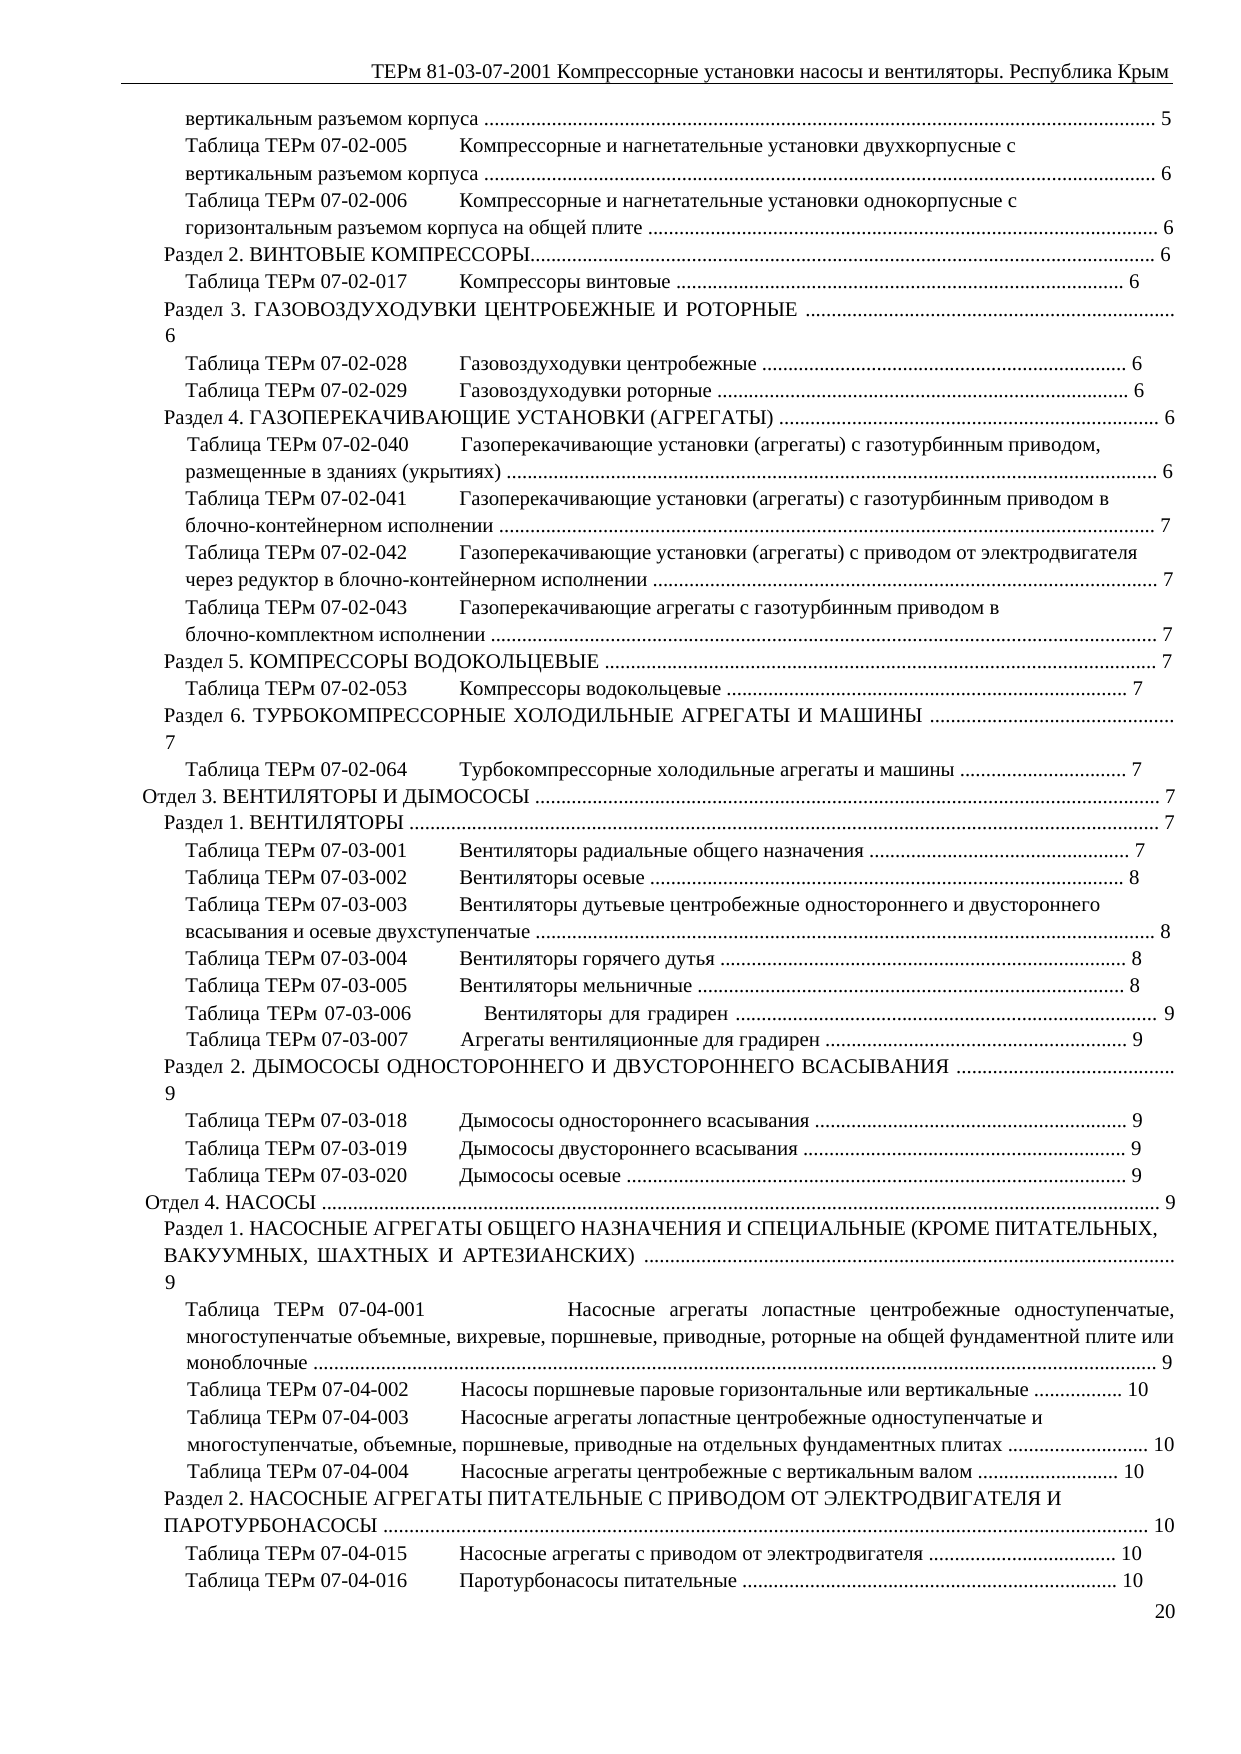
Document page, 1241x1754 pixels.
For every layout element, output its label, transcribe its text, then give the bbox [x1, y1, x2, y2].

text Отдел 4. НАСОСЫ ................................................................................................................................................................. 9 [118, 1190, 1176, 1214]
text Раздел 1. ВЕНТИЛЯТОРЫ ................................................................................................................................................ 7 [164, 810, 1175, 834]
text Таблица ТЕРм 07-02-028 Газовоздуходувки центробежные ...................................................................... 6 [185, 350, 1175, 374]
text Таблица ТЕРм 07-03-006 Вентиляторы для градирен ................................................................................. 9 Таблица ТЕРм 07-03-007 Агрегаты вентиляционные для градирен .......................................................... 9 [185, 1001, 1175, 1051]
text Таблица ТЕРм 07-02-029 Газовоздуходувки роторные ............................................................................... 6 [185, 378, 1175, 402]
text Таблица ТЕРм 07-02-005 Компрессорные и нагнетательные установки двухкорпусные с [185, 133, 1175, 157]
text Отдел 3. ВЕНТИЛЯТОРЫ И ДЫМОСОСЫ ........................................................................................................................ 7 [118, 784, 1176, 808]
text ПАРОТУРБОНАСОСЫ ................................................................................................................................................... 10 [164, 1513, 1175, 1537]
text Таблица ТЕРм 07-04-002 Насосы поршневые паровые горизонтальные или вертикальные ................. 10 Таблица ТЕРм 07-04-003 Насосные агрегаты лопастные центробежные одноступенчатые и многоступенчатые, объемные, поршневые, приводные на отдельных фундаментных плитах ........................... 10 Таблица ТЕРм 07-04-004 Насосные агрегаты центробежные с вертикальным валом ........................... 10 [187, 1377, 1175, 1483]
text Таблица ТЕРм 07-02-006 Компрессорные и нагнетательные установки однокорпусные с [185, 188, 1175, 212]
text вертикальным разъемом корпуса ................................................................................................................................. 6 [185, 161, 1175, 185]
text Раздел 6. ТУРБОКОМПРЕССОРНЫЕ ХОЛОДИЛЬНЫЕ АГРЕГАТЫ И МАШИНЫ ............................................... 7 [164, 703, 1175, 754]
text вертикальным разъемом корпуса ................................................................................................................................. 5 [185, 106, 1175, 130]
text Раздел 1. НАСОСНЫЕ АГРЕГАТЫ ОБЩЕГО НАЗНАЧЕНИЯ И СПЕЦИАЛЬНЫЕ (КРОМЕ ПИТАТЕЛЬНЫХ, [164, 1216, 1175, 1240]
text Раздел 5. КОМПРЕССОРЫ ВОДОКОЛЬЦЕВЫЕ .......................................................................................................... 7 [164, 649, 1175, 673]
text всасывания и осевые двухступенчатые ....................................................................................................................... 8 [185, 919, 1175, 943]
text Раздел 4. ГАЗОПЕРЕКАЧИВАЮЩИЕ УСТАНОВКИ (АГРЕГАТЫ) ......................................................................... 6 Таблица ТЕРм 07-02-040 Газоперекачивающие установки (агрегаты) с газотурбинным приводом, [164, 405, 1175, 456]
text Таблица ТЕРм 07-02-017 Компрессоры винтовые ...................................................................................... 6 [185, 269, 1175, 293]
text блочно-комплектном исполнении ................................................................................................................................ 7 [185, 622, 1175, 646]
text ВАКУУМНЫХ, ШАХТНЫХ И АРТЕЗИАНСКИХ) ...................................................................................................... 9 [164, 1243, 1175, 1294]
text Таблица ТЕРм 07-03-003 Вентиляторы дутьевые центробежные одностороннего и двустороннего [185, 892, 1175, 916]
text Таблица ТЕРм 07-02-042 Газоперекачивающие установки (агрегаты) с приводом от электродвигателя [185, 540, 1175, 564]
text Таблица ТЕРм 07-04-016 Паротурбонасосы питательные ........................................................................ 10 [185, 1568, 1175, 1592]
text размещенные в зданиях (укрытиях) ............................................................................................................................. 6 [185, 459, 1175, 483]
text Таблица ТЕРм 07-04-001 Насосные агрегаты лопастные центробежные одноступенчатые, многоступенчатые объемные, вихревые, поршневые, приводные, роторные на общей фундаментной плите или моноблочные .................................................................................................................................................................. 9 [185, 1297, 1175, 1374]
text Таблица ТЕРм 07-03-018 Дымососы одностороннего всасывания ............................................................ 9 [185, 1108, 1175, 1132]
text Раздел 2. ВИНТОВЫЕ КОМПРЕССОРЫ........................................................................................................................ 6 [164, 242, 1175, 266]
text Раздел 2. НАСОСНЫЕ АГРЕГАТЫ ПИТАТЕЛЬНЫЕ С ПРИВОДОМ ОТ ЭЛЕКТРОДВИГАТЕЛЯ И [164, 1486, 1175, 1510]
text Раздел 2. ДЫМОСОСЫ ОДНОСТОРОННЕГО И ДВУСТОРОННЕГО ВСАСЫВАНИЯ .......................................... 9 [164, 1054, 1175, 1105]
text через редуктор в блочно-контейнерном исполнении ................................................................................................. 7 [185, 567, 1175, 591]
text Таблица ТЕРм 07-03-001 Вентиляторы радиальные общего назначения .................................................. 7 [185, 837, 1175, 862]
text Таблица ТЕРм 07-02-041 Газоперекачивающие установки (агрегаты) с газотурбинным приводом в [185, 486, 1175, 510]
text Таблица ТЕРм 07-03-005 Вентиляторы мельничные .................................................................................. 8 [185, 973, 1175, 997]
text Таблица ТЕРм 07-03-019 Дымососы двустороннего всасывания .............................................................. 9 [185, 1136, 1175, 1159]
text Таблица ТЕРм 07-03-002 Вентиляторы осевые ........................................................................................... 8 [185, 865, 1175, 889]
text горизонтальным разъемом корпуса на общей плите .................................................................................................. 6 [185, 215, 1175, 239]
text Таблица ТЕРм 07-04-015 Насосные агрегаты с приводом от электродвигателя .................................... 10 [185, 1541, 1175, 1564]
text Таблица ТЕРм 07-02-064 Турбокомпрессорные холодильные агрегаты и машины ................................ 7 [185, 757, 1175, 781]
text Таблица ТЕРм 07-03-004 Вентиляторы горячего дутья .............................................................................. 8 [185, 946, 1175, 970]
text Таблица ТЕРм 07-03-020 Дымососы осевые ................................................................................................ 9 [185, 1163, 1175, 1187]
text блочно-контейнерном исполнении .............................................................................................................................. 7 [185, 513, 1175, 537]
text Раздел 3. ГАЗОВОЗДУХОДУВКИ ЦЕНТРОБЕЖНЫЕ И РОТОРНЫЕ ....................................................................... 6 [164, 297, 1175, 347]
text Таблица ТЕРм 07-02-053 Компрессоры водокольцевые ............................................................................. 7 [185, 676, 1175, 700]
text Таблица ТЕРм 07-02-043 Газоперекачивающие агрегаты с газотурбинным приводом в [185, 594, 1175, 619]
